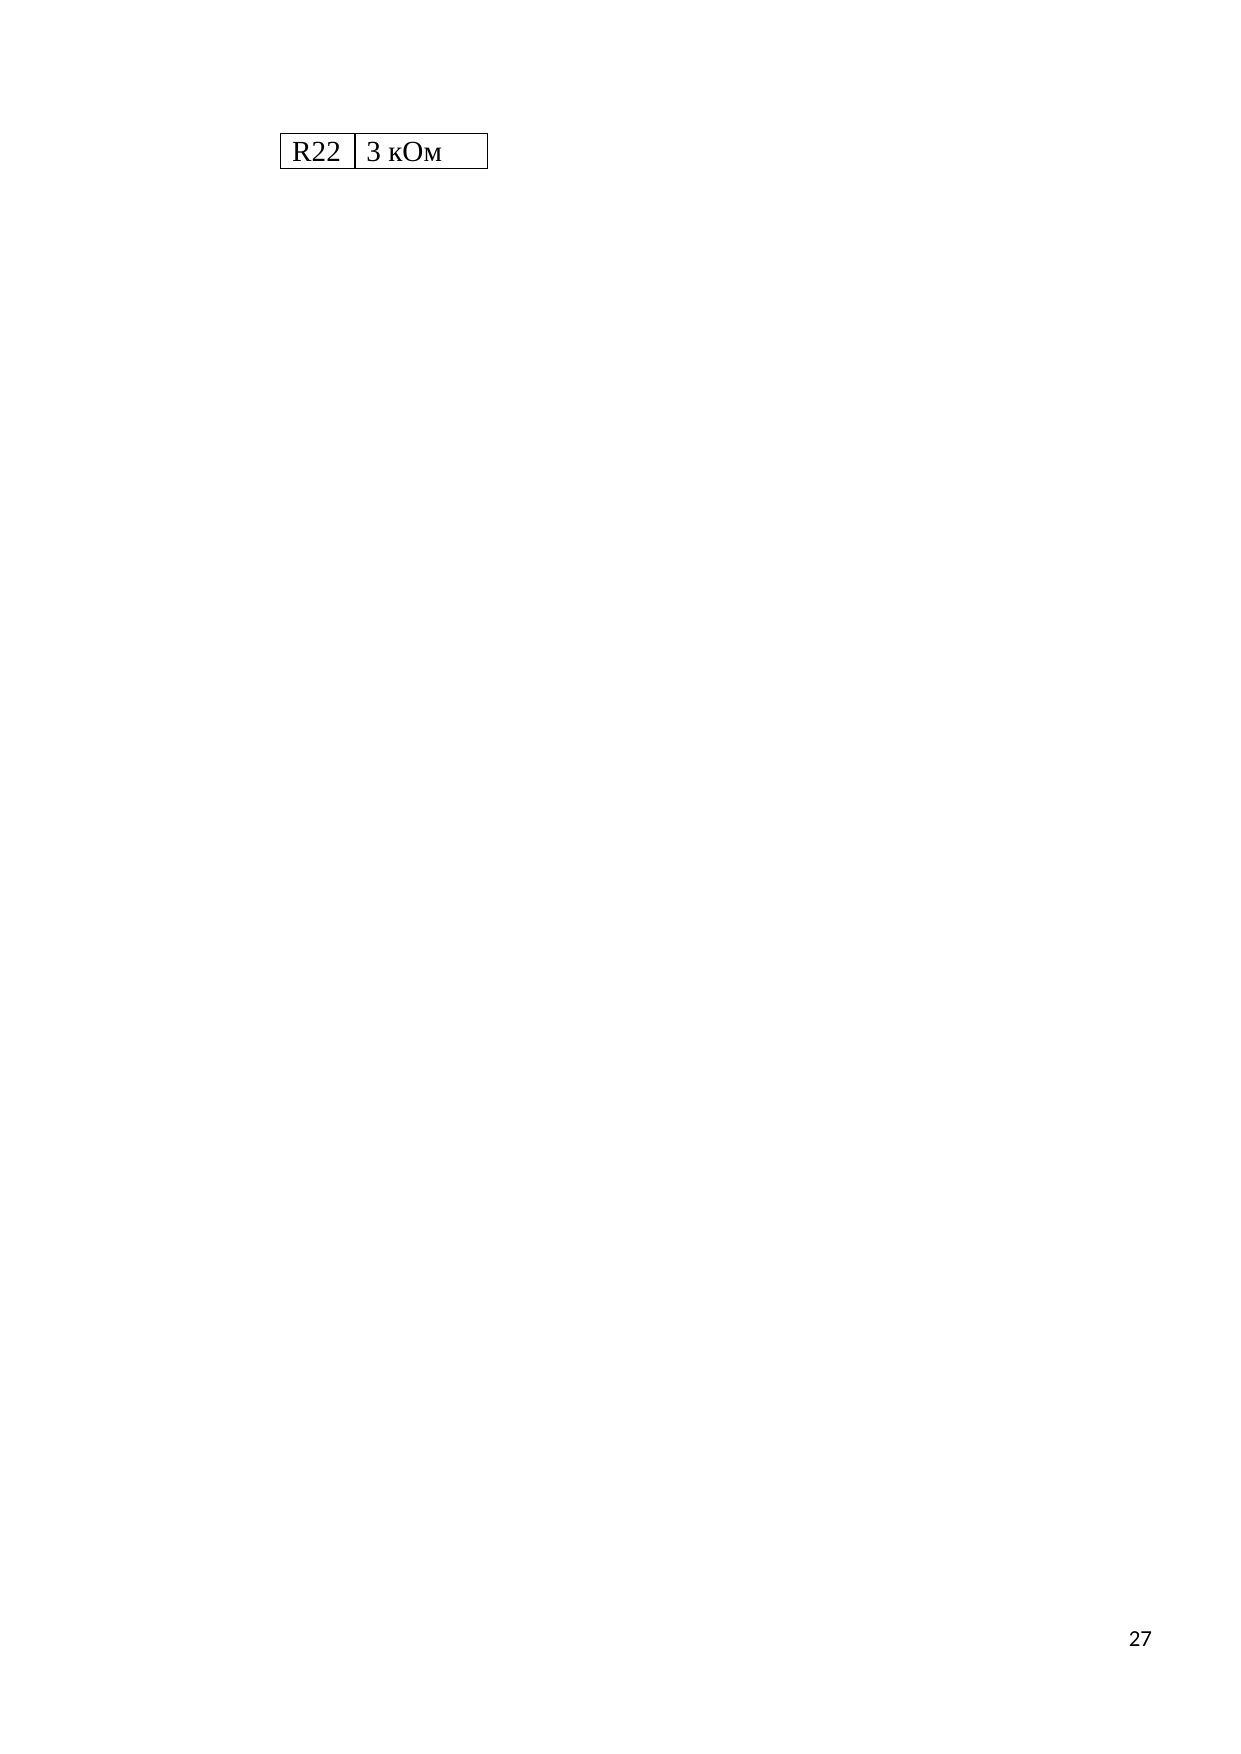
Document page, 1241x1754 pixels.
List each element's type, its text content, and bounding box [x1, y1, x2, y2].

table_cell 3 кОм [356, 134, 487, 167]
table_cell R22 [281, 134, 354, 167]
